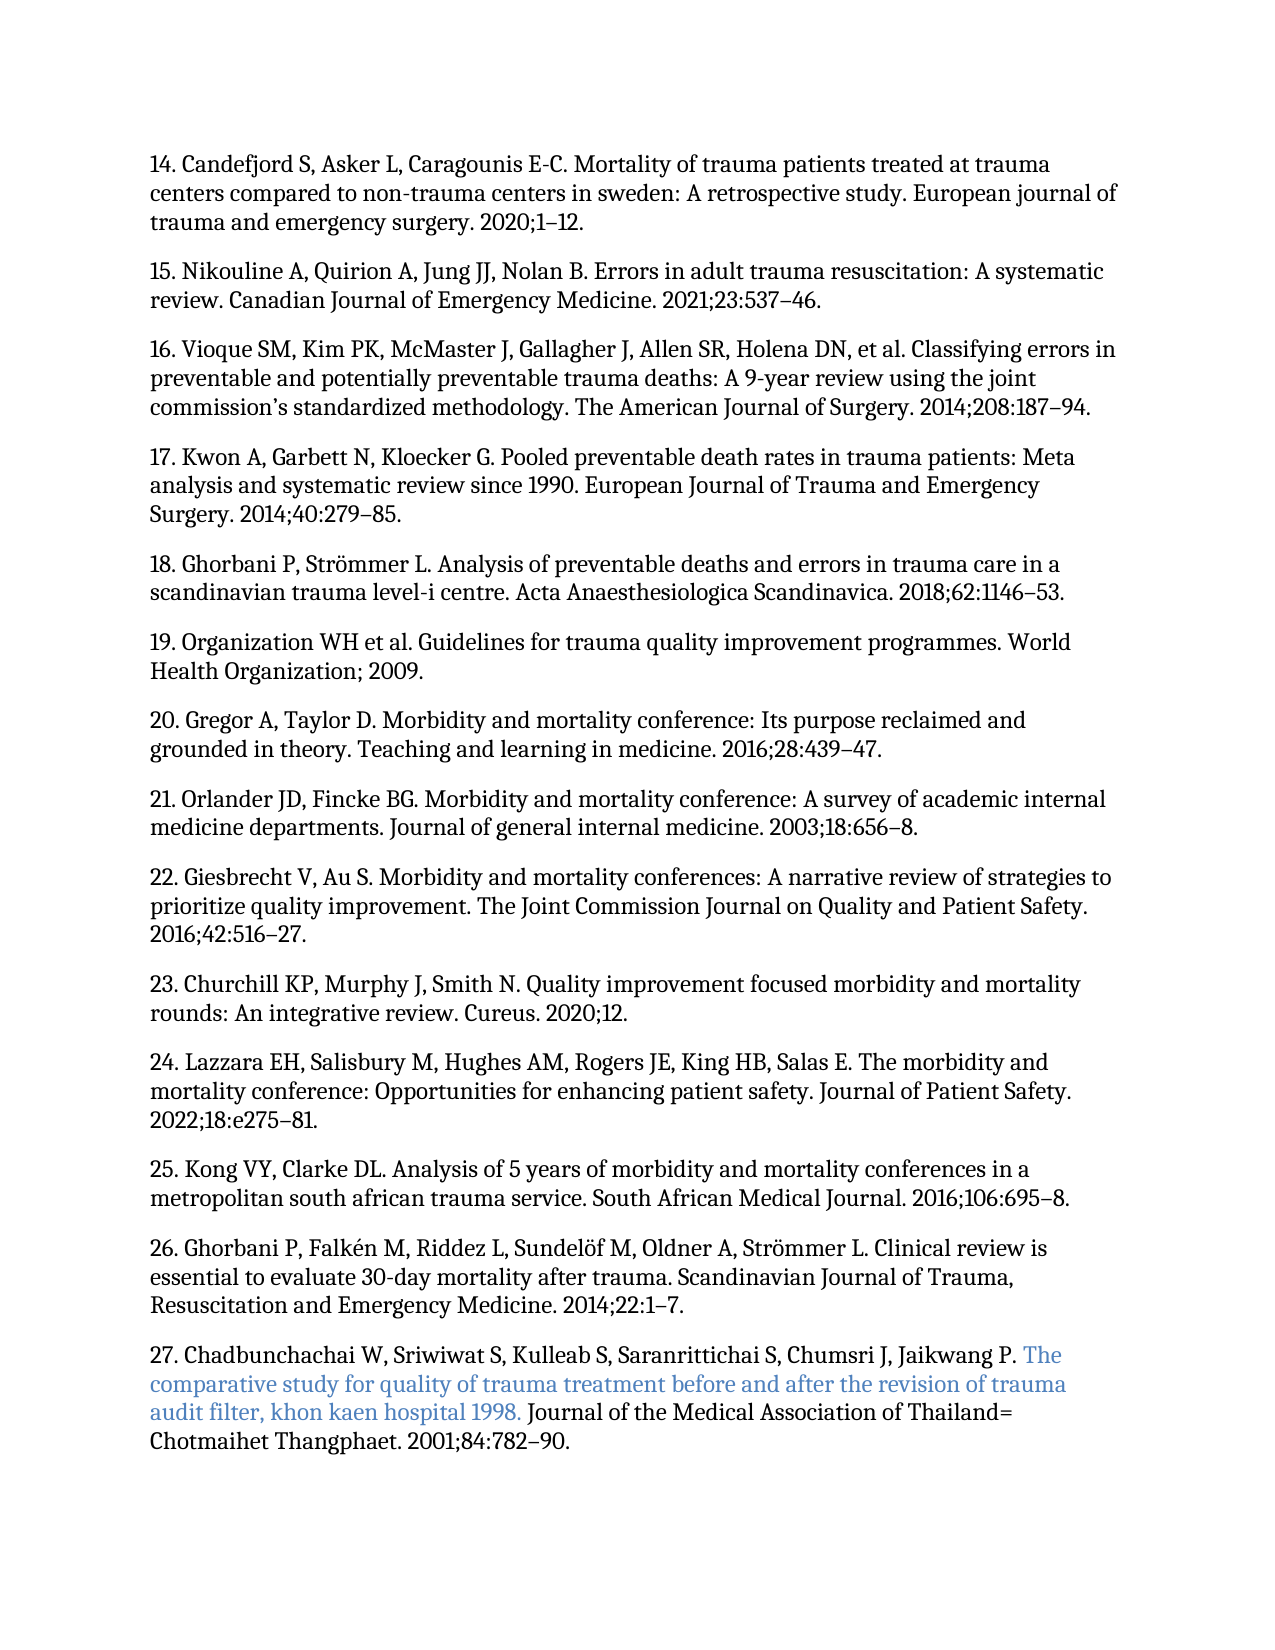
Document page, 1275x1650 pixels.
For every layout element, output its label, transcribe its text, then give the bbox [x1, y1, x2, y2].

text 18. Ghorbani P, Strömmer L. Analysis of preventable deaths and errors in trauma care in a scandinavian trauma level-i centre. Acta Anaesthesiologica Scandinavica. 2018;62:1146–53. [150, 549, 1125, 607]
text 14. Candefjord S, Asker L, Caragounis E-C. Mortality of trauma patients treated at trauma centers compared to non-trauma centers in sweden: A retrospective study. European journal of trauma and emergency surgery. 2020;1–12. [150, 150, 1125, 236]
text 25. Kong VY, Clarke DL. Analysis of 5 years of morbidity and mortality conferences in a metropolitan south african trauma service. South African Medical Journal. 2016;106:695–8. [150, 1155, 1125, 1213]
text 19. Organization WH et al. Guidelines for trauma quality improvement programmes. World Health Organization; 2009. [150, 628, 1125, 685]
text 17. Kwon A, Garbett N, Kloecker G. Pooled preventable death rates in trauma patients: Meta analysis and systematic review since 1990. European Journal of Trauma and Emergency Surgery. 2014;40:279–85. [150, 442, 1125, 529]
text 23. Churchill KP, Murphy J, Smith N. Quality improvement focused morbidity and mortality rounds: An integrative review. Cureus. 2020;12. [150, 970, 1125, 1027]
text 21. Orlander JD, Fincke BG. Morbidity and mortality conference: A survey of academic internal medicine departments. Journal of general internal medicine. 2003;18:656–8. [150, 784, 1125, 842]
text 20. Gregor A, Taylor D. Morbidity and mortality conference: Its purpose reclaimed and grounded in theory. Teaching and learning in medicine. 2016;28:439–47. [150, 706, 1125, 764]
text 24. Lazzara EH, Salisbury M, Hughes AM, Rogers JE, King HB, Salas E. The morbidity and mortality conference: Opportunities for enhancing patient safety. Journal of Patient Safety. 2022;18:e275–81. [150, 1048, 1125, 1134]
text 26. Ghorbani P, Falkén M, Riddez L, Sundelöf M, Oldner A, Strömmer L. Clinical review is essential to evaluate 30-day mortality after trauma. Scandinavian Journal of Trauma, Resuscitation and Emergency Medicine. 2014;22:1–7. [150, 1234, 1125, 1320]
text 15. Nikouline A, Quirion A, Jung JJ, Nolan B. Errors in adult trauma resuscitation: A systematic review. Canadian Journal of Emergency Medicine. 2021;23:537–46. [150, 257, 1125, 314]
text 27. Chadbunchachai W, Sriwiwat S, Kulleab S, Saranrittichai S, Chumsri J, Jaikwang P. The comparative study for quality of trauma treatment before and after the revision of trauma audit filter, khon kaen hospital 1998. Journal of the Medical Association of Thailand= Chotmaihet Thangphaet. 2001;84:782–90. [150, 1341, 1125, 1456]
text 22. Giesbrecht V, Au S. Morbidity and mortality conferences: A narrative review of strategies to prioritize quality improvement. The Joint Commission Journal on Quality and Patient Safety. 2016;42:516–27. [150, 863, 1125, 949]
text 16. Vioque SM, Kim PK, McMaster J, Gallagher J, Allen SR, Holena DN, et al. Classifying errors in preventable and potentially preventable trauma deaths: A 9-year review using the joint commission’s standardized methodology. The American Journal of Surgery. 2014;208:187–94. [150, 335, 1125, 422]
